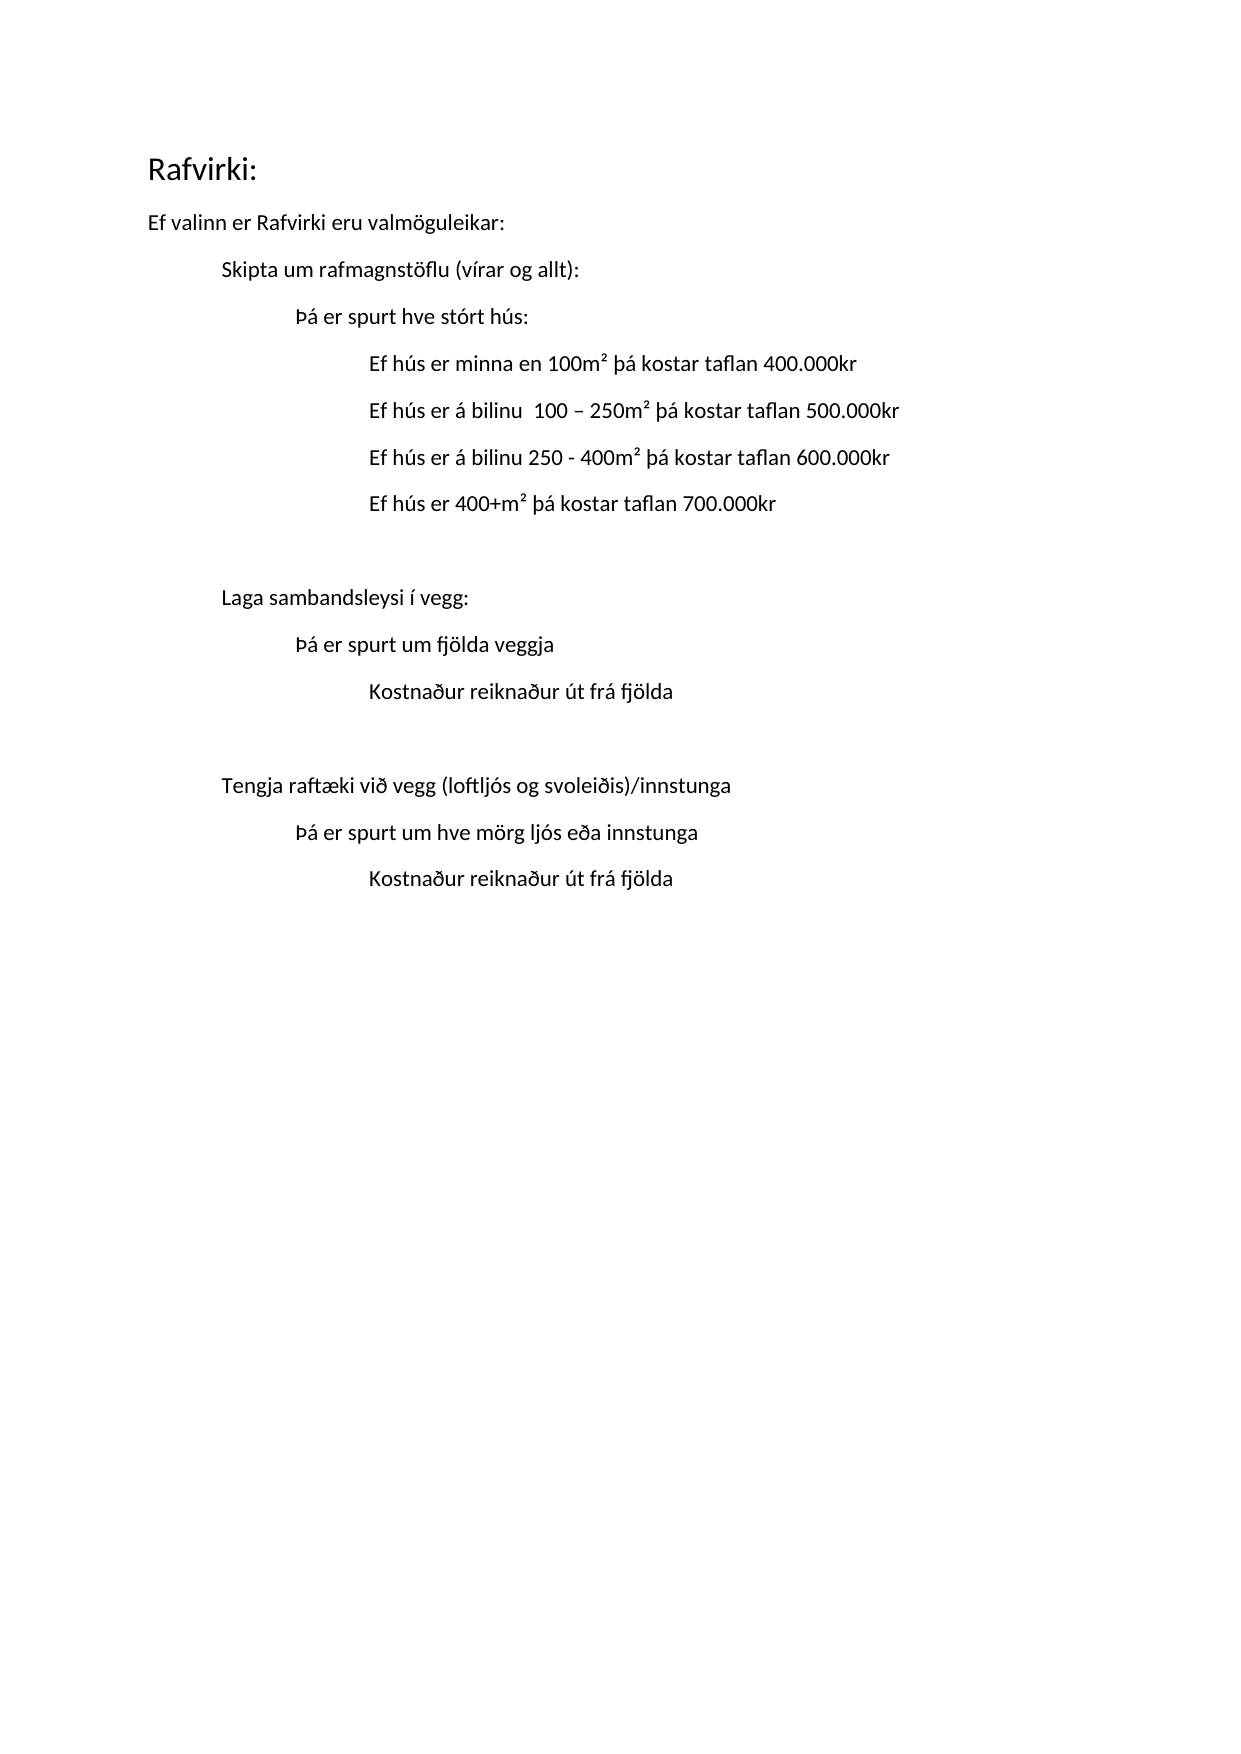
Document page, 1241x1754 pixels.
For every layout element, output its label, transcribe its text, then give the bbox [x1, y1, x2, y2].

text Þá er spurt um hve mörg ljós eða innstunga [148, 818, 1093, 846]
text Skipta um rafmagnstöflu (vírar og allt): [148, 255, 1093, 283]
text Ef hús er á bilinu 250 - 400m² þá kostar taflan 600.000kr [148, 443, 1093, 471]
text Kostnaður reiknaður út frá fjölda [148, 864, 1093, 892]
text Ef valinn er Rafvirki eru valmöguleikar: [148, 208, 1093, 236]
text Rafvirki: [148, 148, 1093, 188]
text Ef hús er 400+m² þá kostar taflan 700.000kr [148, 489, 1093, 517]
text Þá er spurt um fjölda veggja [148, 630, 1093, 658]
text Tengja raftæki við vegg (loftljós og svoleiðis)/innstunga [148, 771, 1093, 799]
text Ef hús er minna en 100m² þá kostar taflan 400.000kr [148, 349, 1093, 377]
text Kostnaður reiknaður út frá fjölda [148, 677, 1093, 705]
text Ef hús er á bilinu 100 – 250m² þá kostar taflan 500.000kr [148, 396, 1093, 424]
text Þá er spurt hve stórt hús: [148, 302, 1093, 330]
text Laga sambandsleysi í vegg: [148, 583, 1093, 611]
